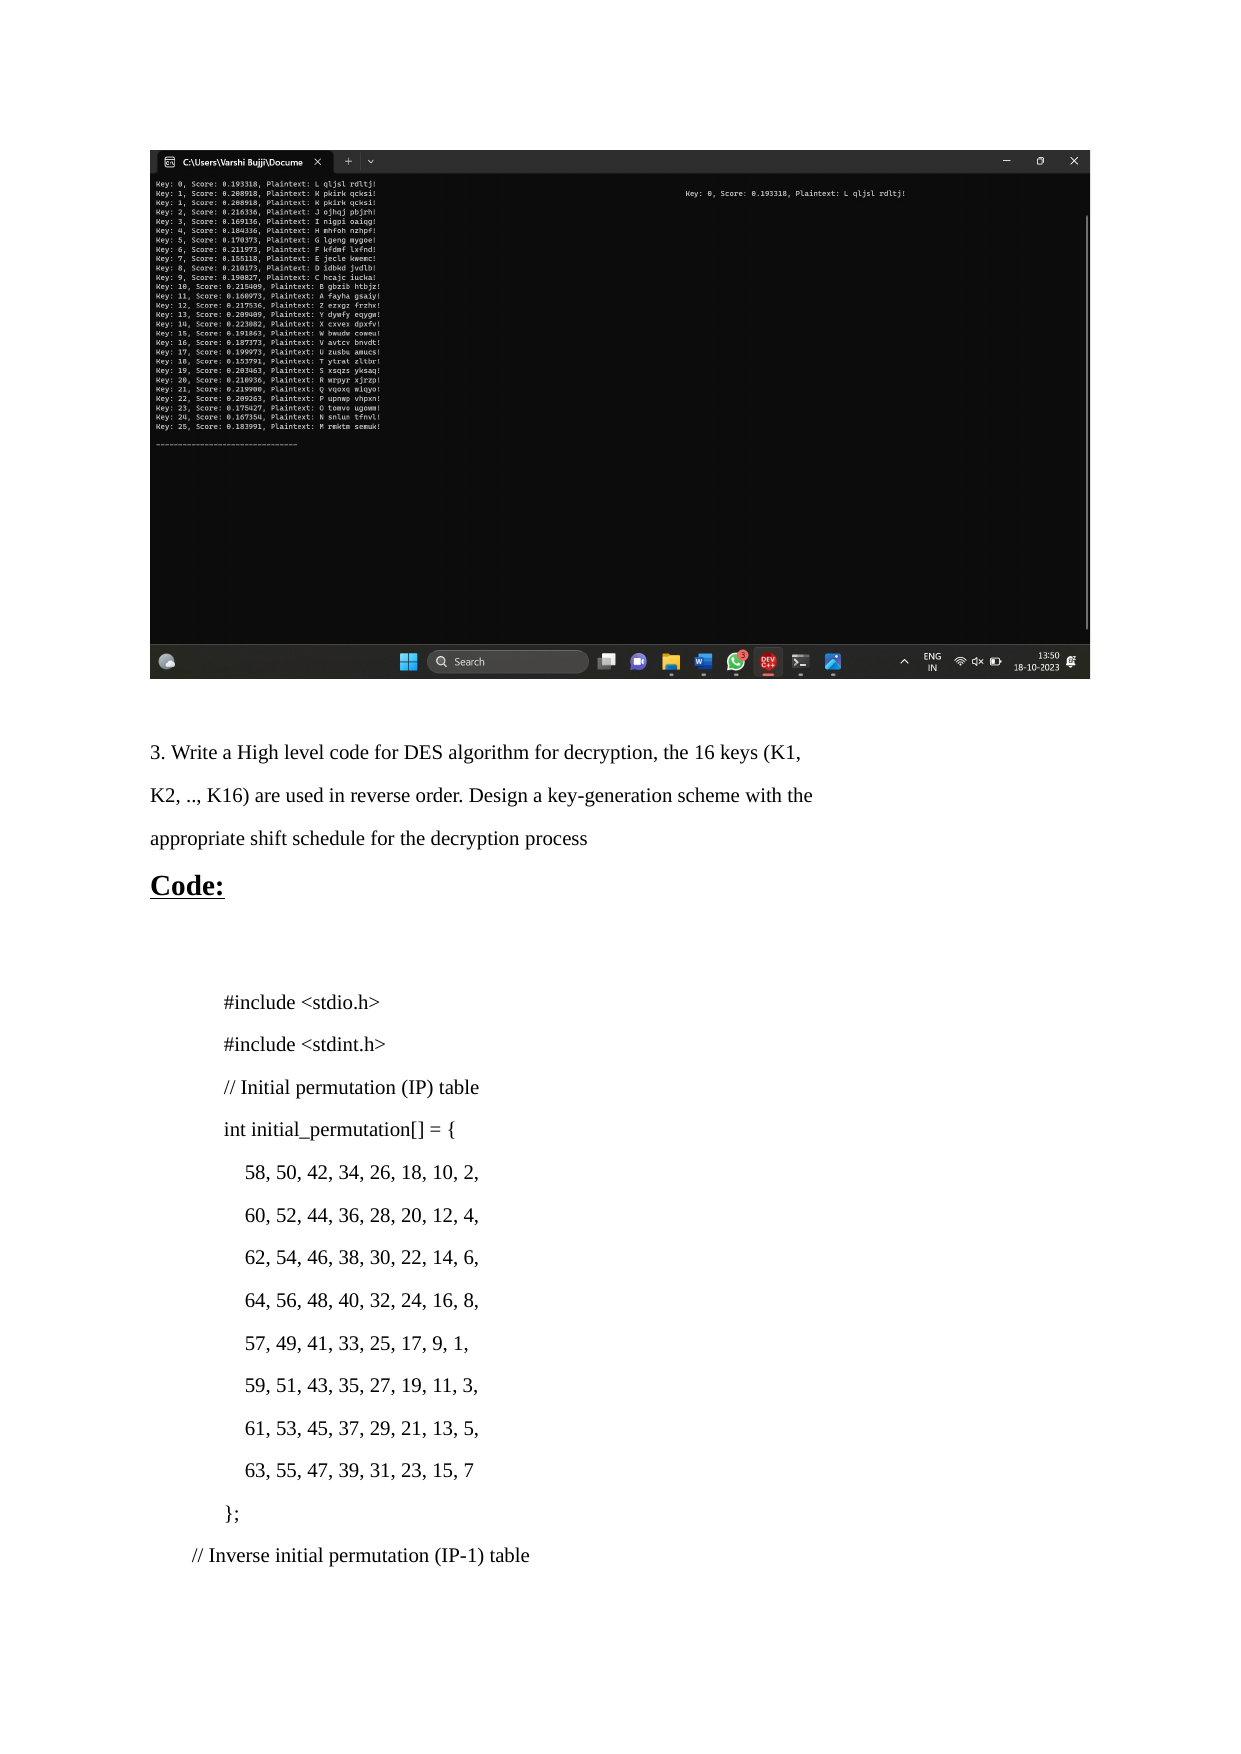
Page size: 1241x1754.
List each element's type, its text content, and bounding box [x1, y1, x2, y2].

text 62, 54, 46, 38, 30, 22, 14, 6, [224, 1245, 1090, 1269]
text 59, 51, 43, 35, 27, 19, 11, 3, [224, 1373, 1090, 1397]
picture [150, 150, 1091, 679]
text 61, 53, 45, 37, 29, 21, 13, 5, [224, 1416, 1090, 1440]
text #include <stdio.h> [224, 989, 1090, 1014]
text #include <stdint.h> [224, 1032, 1090, 1056]
text 60, 52, 44, 36, 28, 20, 12, 4, [224, 1203, 1090, 1227]
text // Inverse initial permutation (IP-1) table [150, 1543, 1090, 1567]
text 57, 49, 41, 33, 25, 17, 9, 1, [224, 1330, 1090, 1354]
text Code: [150, 868, 1090, 902]
text // Initial permutation (IP) table [224, 1075, 1090, 1099]
text 58, 50, 42, 34, 26, 18, 10, 2, [224, 1160, 1090, 1184]
text K2, .., K16) are used in reverse order. Design a key-generation scheme with the [150, 783, 1090, 807]
text 64, 56, 48, 40, 32, 24, 16, 8, [224, 1288, 1090, 1312]
text }; [224, 1501, 1090, 1525]
text appropriate shift schedule for the decryption process [150, 826, 1090, 850]
text int initial_permutation[] = { [224, 1117, 1090, 1141]
text 63, 55, 47, 39, 31, 23, 15, 7 [224, 1458, 1090, 1482]
text 3. Write a High level code for DES algorithm for decryption, the 16 keys (K1, [150, 740, 1090, 764]
